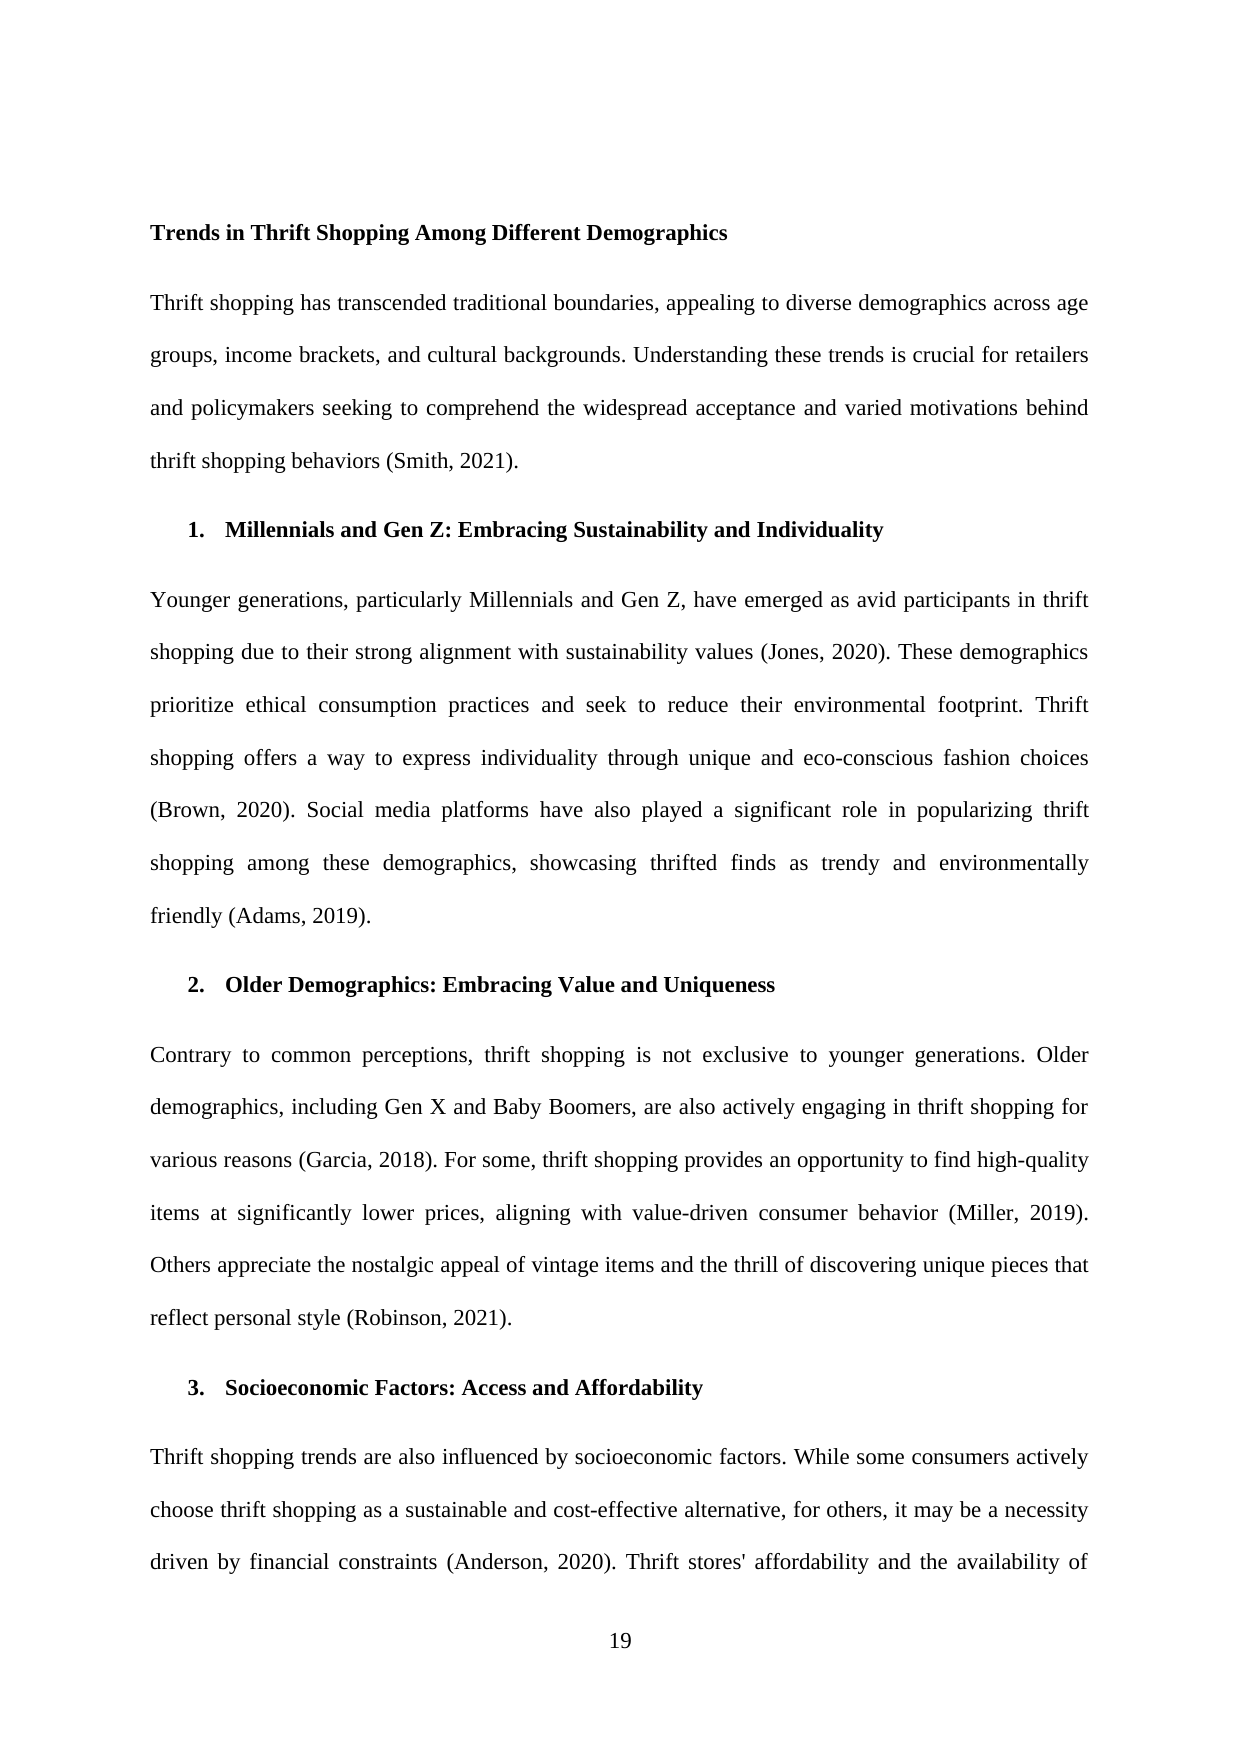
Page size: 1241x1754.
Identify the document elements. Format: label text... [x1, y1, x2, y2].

list Older Demographics: Embracing Value and Uniqueness [187, 971, 1090, 998]
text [150, 1443, 1090, 1575]
text Thrift shopping has transcended traditional boundaries, appealing to diverse demographics across age groups, income brackets, and cultural backgrounds. Understanding these trends is crucial for retailers and policymakers seeking to comprehend the widespread acceptance and varied motivations behind thrift shopping behaviors (Smith, 2021). [150, 289, 1090, 473]
list Millennials and Gen Z: Embracing Sustainability and Individuality [187, 516, 1090, 543]
text Younger generations, particularly Millennials and Gen Z, have emerged as avid participants in thrift shopping due to their strong alignment with sustainability values (Jones, 2020). These demographics prioritize ethical consumption practices and seek to reduce their environmental footprint. Thrift shopping offers a way to express individuality through unique and eco-conscious fashion choices (Brown, 2020). Social media platforms have also played a significant role in popularizing thrift shopping among these demographics, showcasing thrifted finds as trendy and environmentally friendly (Adams, 2019). [150, 586, 1090, 928]
list Socioeconomic Factors: Access and Affordability [187, 1373, 1090, 1400]
text Trends in Thrift Shopping Among Different Demographics [150, 219, 1090, 246]
text Contrary to common perceptions, thrift shopping is not exclusive to younger generations. Older demographics, including Gen X and Baby Boomers, are also actively engaging in thrift shopping for various reasons (Garcia, 2018). For some, thrift shopping provides an opportunity to find high-quality items at significantly lower prices, aligning with value-driven consumer behavior (Miller, 2019). Others appreciate the nostalgic appeal of vintage items and the thrill of discovering unique pieces that reflect personal style (Robinson, 2021). [150, 1041, 1090, 1331]
